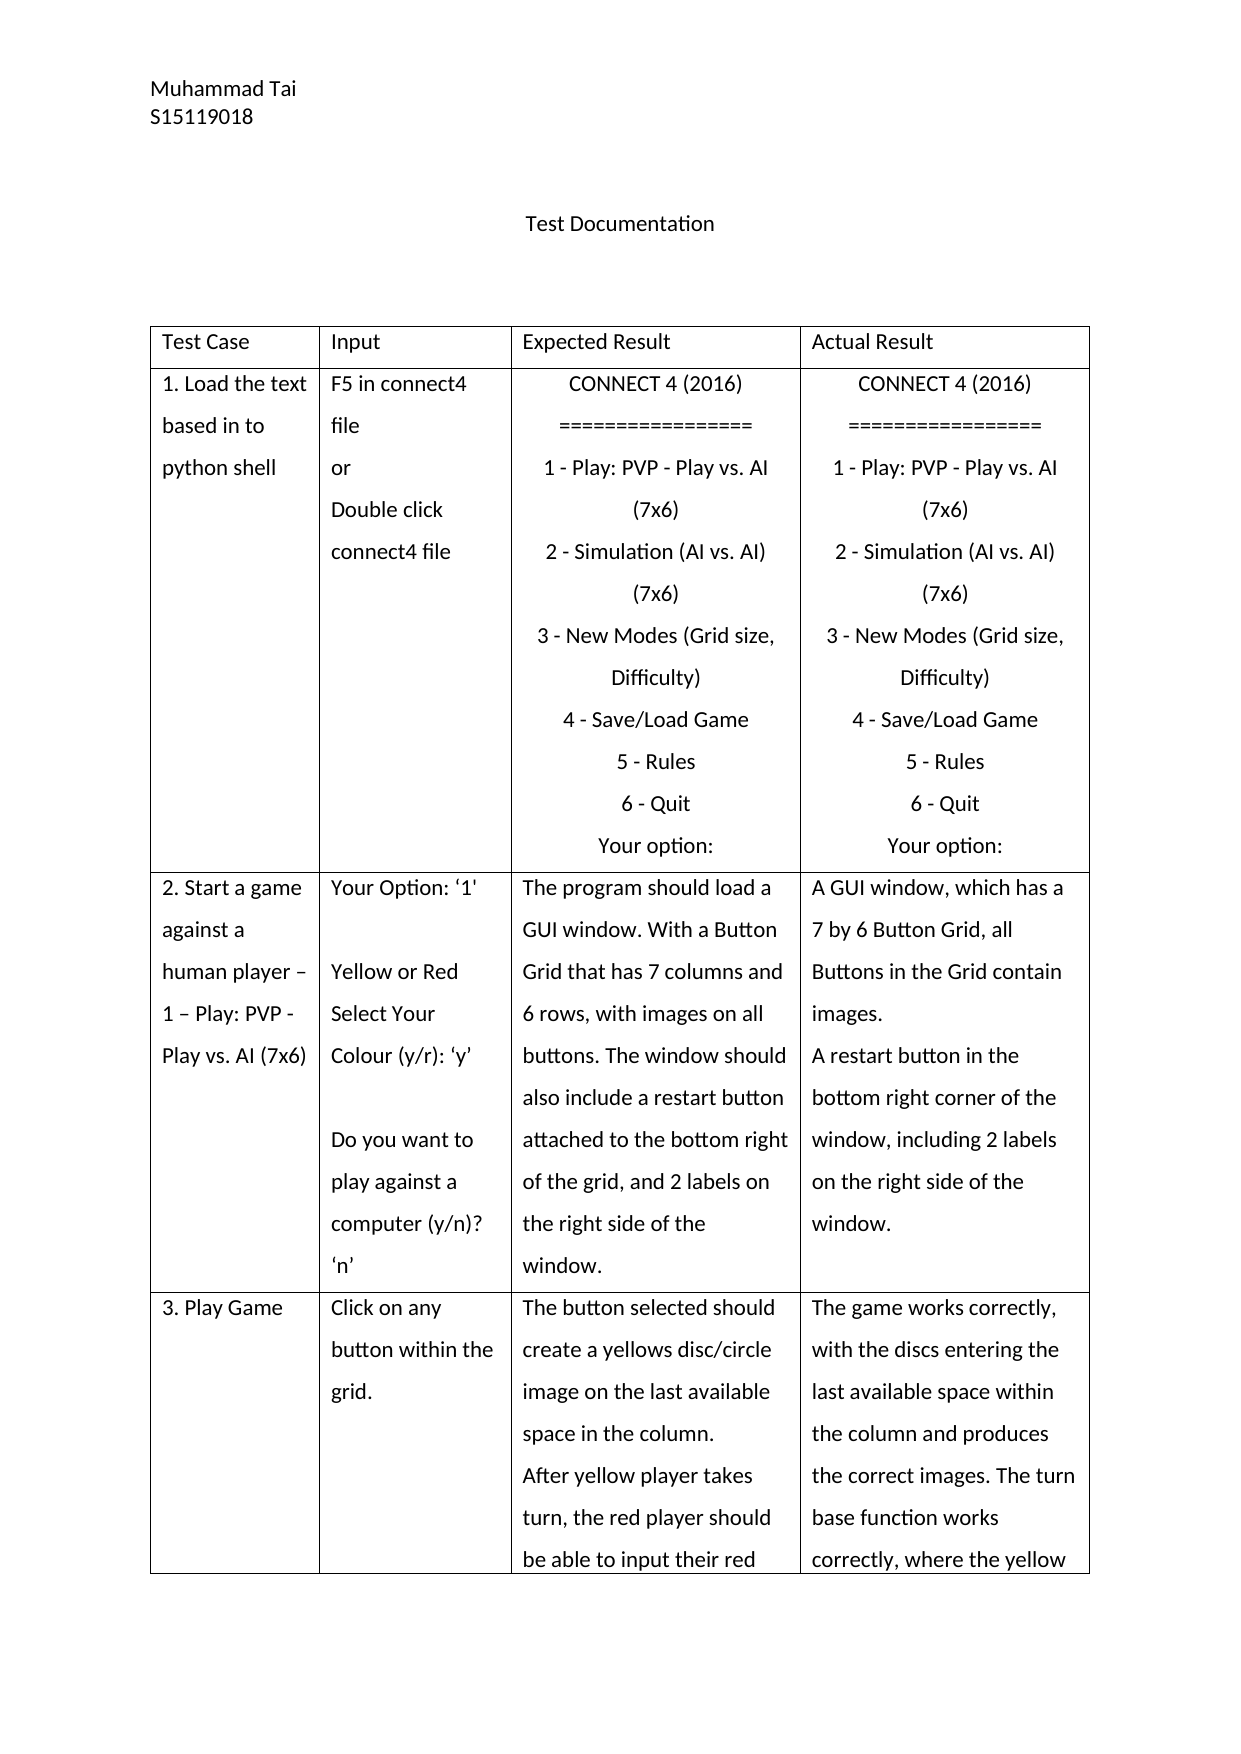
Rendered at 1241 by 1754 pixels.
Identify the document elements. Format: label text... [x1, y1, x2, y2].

table_cell 1. Load the text based in to python shell [151, 369, 319, 872]
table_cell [320, 1293, 511, 1573]
table_cell A GUI window, which has a 7 by 6 Button Grid, all Buttons in the Grid contain images. A restart button in the bottom right corner of the window, including 2 labels on the right side of the window. [801, 873, 1089, 1292]
table_cell CONNECT 4 (2016) ================= 1 - Play: PVP - Play vs. AI (7x6) 2 - Simulation (AI vs. AI)(7x6) 3 - New Modes (Grid size, Difficulty) 4 - Save/Load Game 5 - Rules 6 - Quit Your option: [801, 369, 1089, 872]
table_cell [801, 1293, 1089, 1573]
table_header Test Case [151, 327, 319, 368]
table_header Input [320, 327, 511, 368]
table_cell 3. Play Game [151, 1293, 319, 1573]
table_header Actual Result [801, 327, 1089, 368]
table_cell 2. Start a game against a human player – 1 – Play: PVP -Play vs. AI (7x6) [151, 873, 319, 1292]
table_cell F5 in connect4 file or Double click connect4 file [320, 369, 511, 872]
table_cell Your Option: ‘1' Yellow or Red Select Your Colour (y/r): ‘y’ Do you want to play against a computer (y/n)? ‘n’ [320, 873, 511, 1292]
text Test Documentation [150, 209, 1090, 237]
table_cell The program should load a GUI window. With a Button Grid that has 7 columns and 6 rows, with images on all buttons. The window should also include a restart button attached to the bottom right of the grid, and 2 labels on the right side of the window. [512, 873, 800, 1292]
table_header Expected Result [512, 327, 800, 368]
table_cell CONNECT 4 (2016) ================= 1 - Play: PVP - Play vs. AI (7x6) 2 - Simulation (AI vs. AI)(7x6) 3 - New Modes (Grid size, Difficulty) 4 - Save/Load Game 5 - Rules 6 - Quit Your option: [512, 369, 800, 872]
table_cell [512, 1293, 800, 1573]
